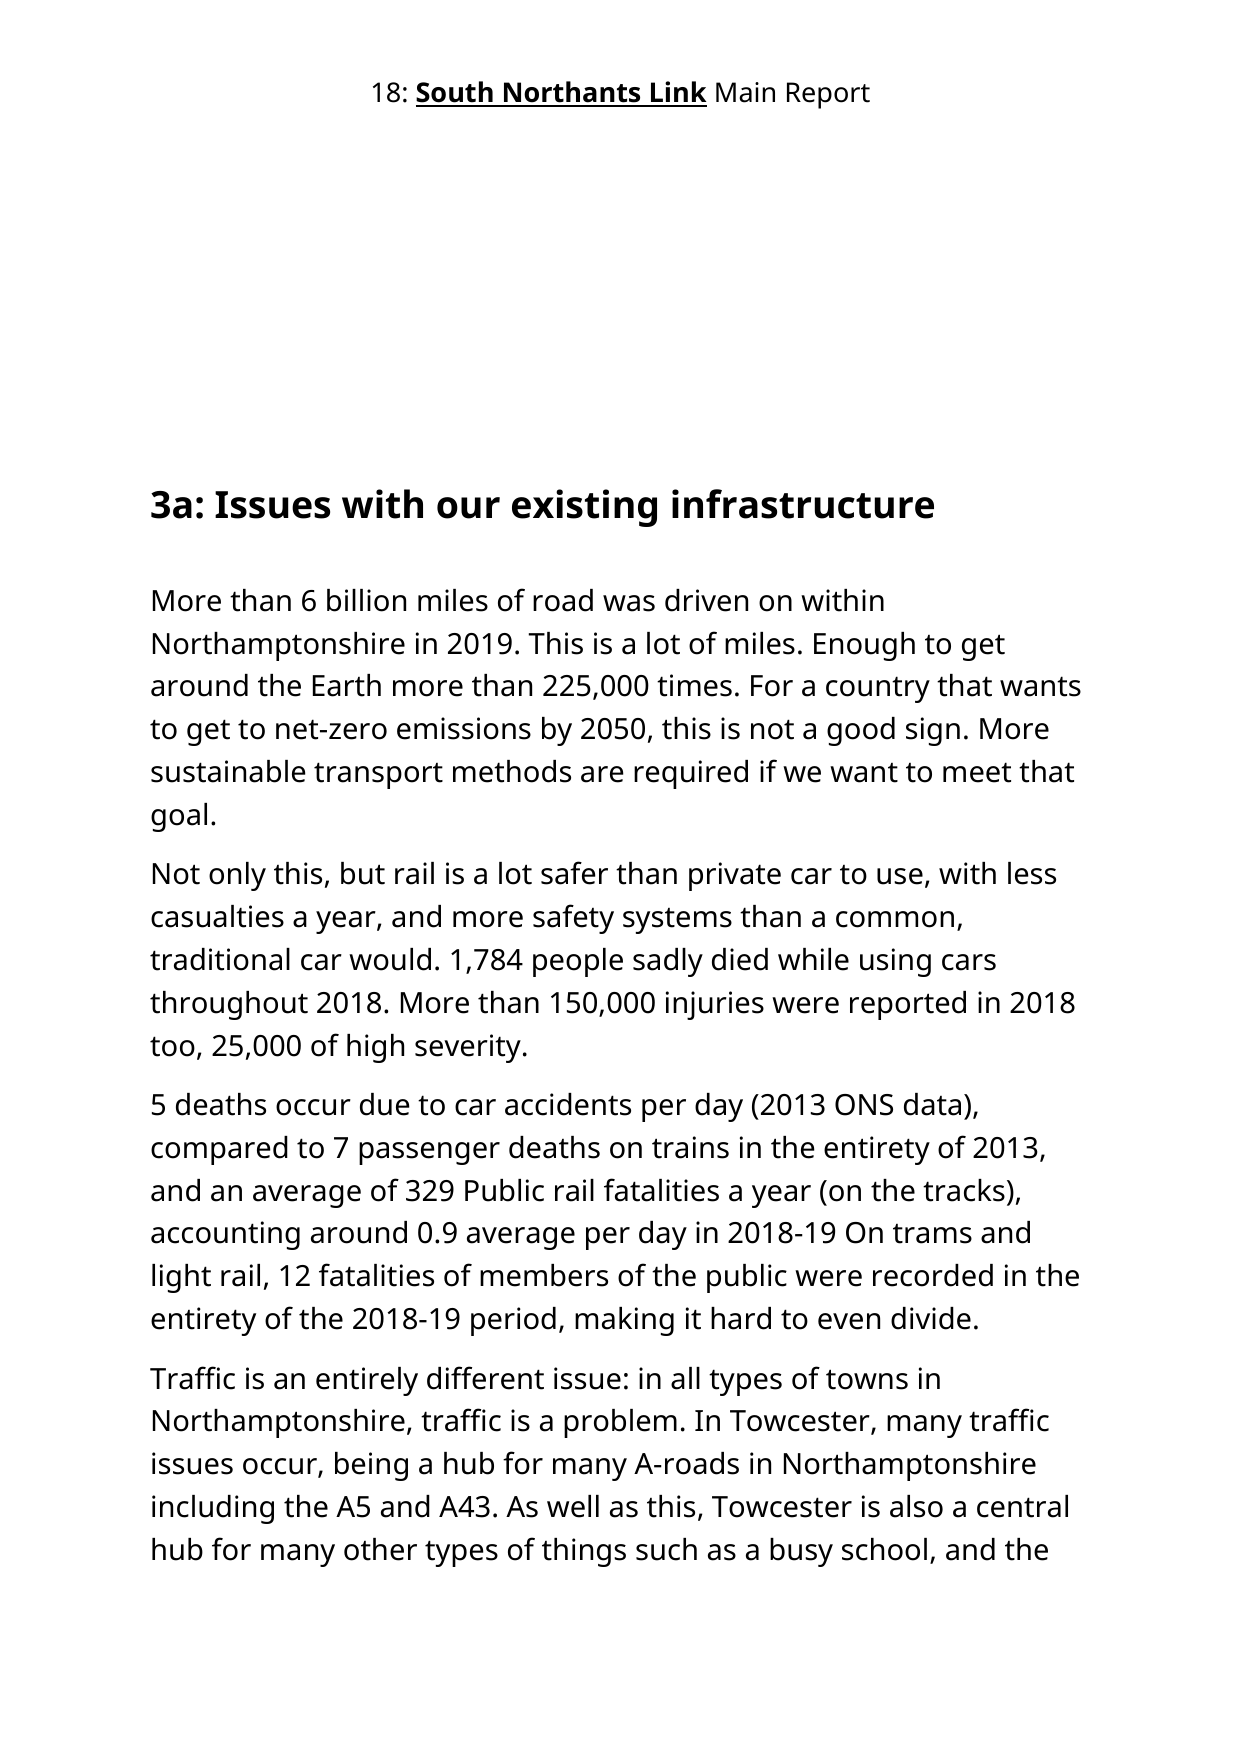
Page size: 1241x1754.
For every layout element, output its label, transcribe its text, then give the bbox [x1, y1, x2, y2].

subtitle 3a: Issues with our existing infrastructure [150, 478, 1090, 529]
text More than 6 billion miles of road was driven on within Northamptonshire in 2019. This is a lot of miles. Enough to get around the Earth more than 225,000 times. For a country that wants to get to net-zero emissions by 2050, this is not a good sign. More sustainable transport methods are required if we want to meet that goal. [150, 580, 1090, 834]
text Not only this, but rail is a lot safer than private car to use, with less casualties a year, and more safety systems than a common, traditional car would. 1,784 people sadly died while using cars throughout 2018. More than 150,000 injuries were reported in 2018 too, 25,000 of high severity. [150, 854, 1090, 1064]
